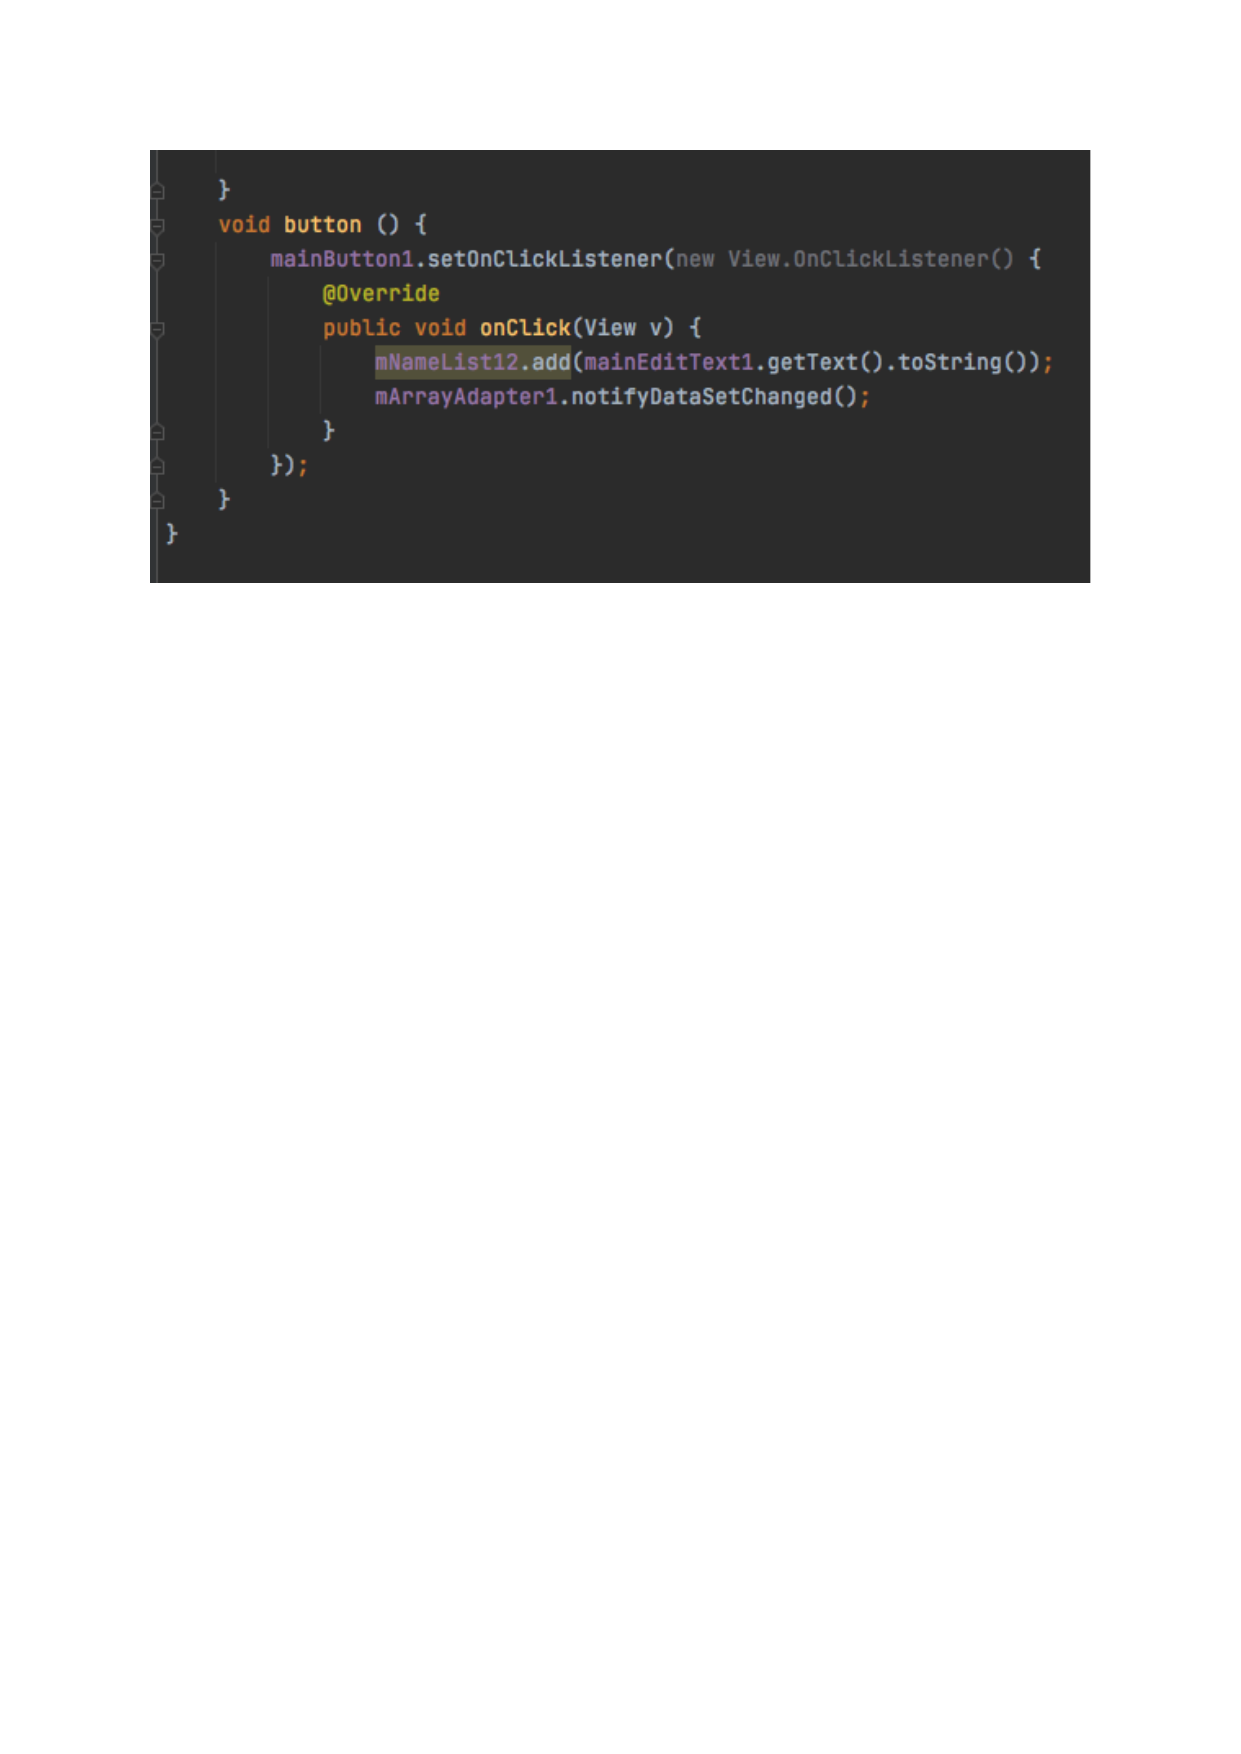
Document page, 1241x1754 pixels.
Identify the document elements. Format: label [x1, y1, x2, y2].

picture [150, 150, 1091, 583]
